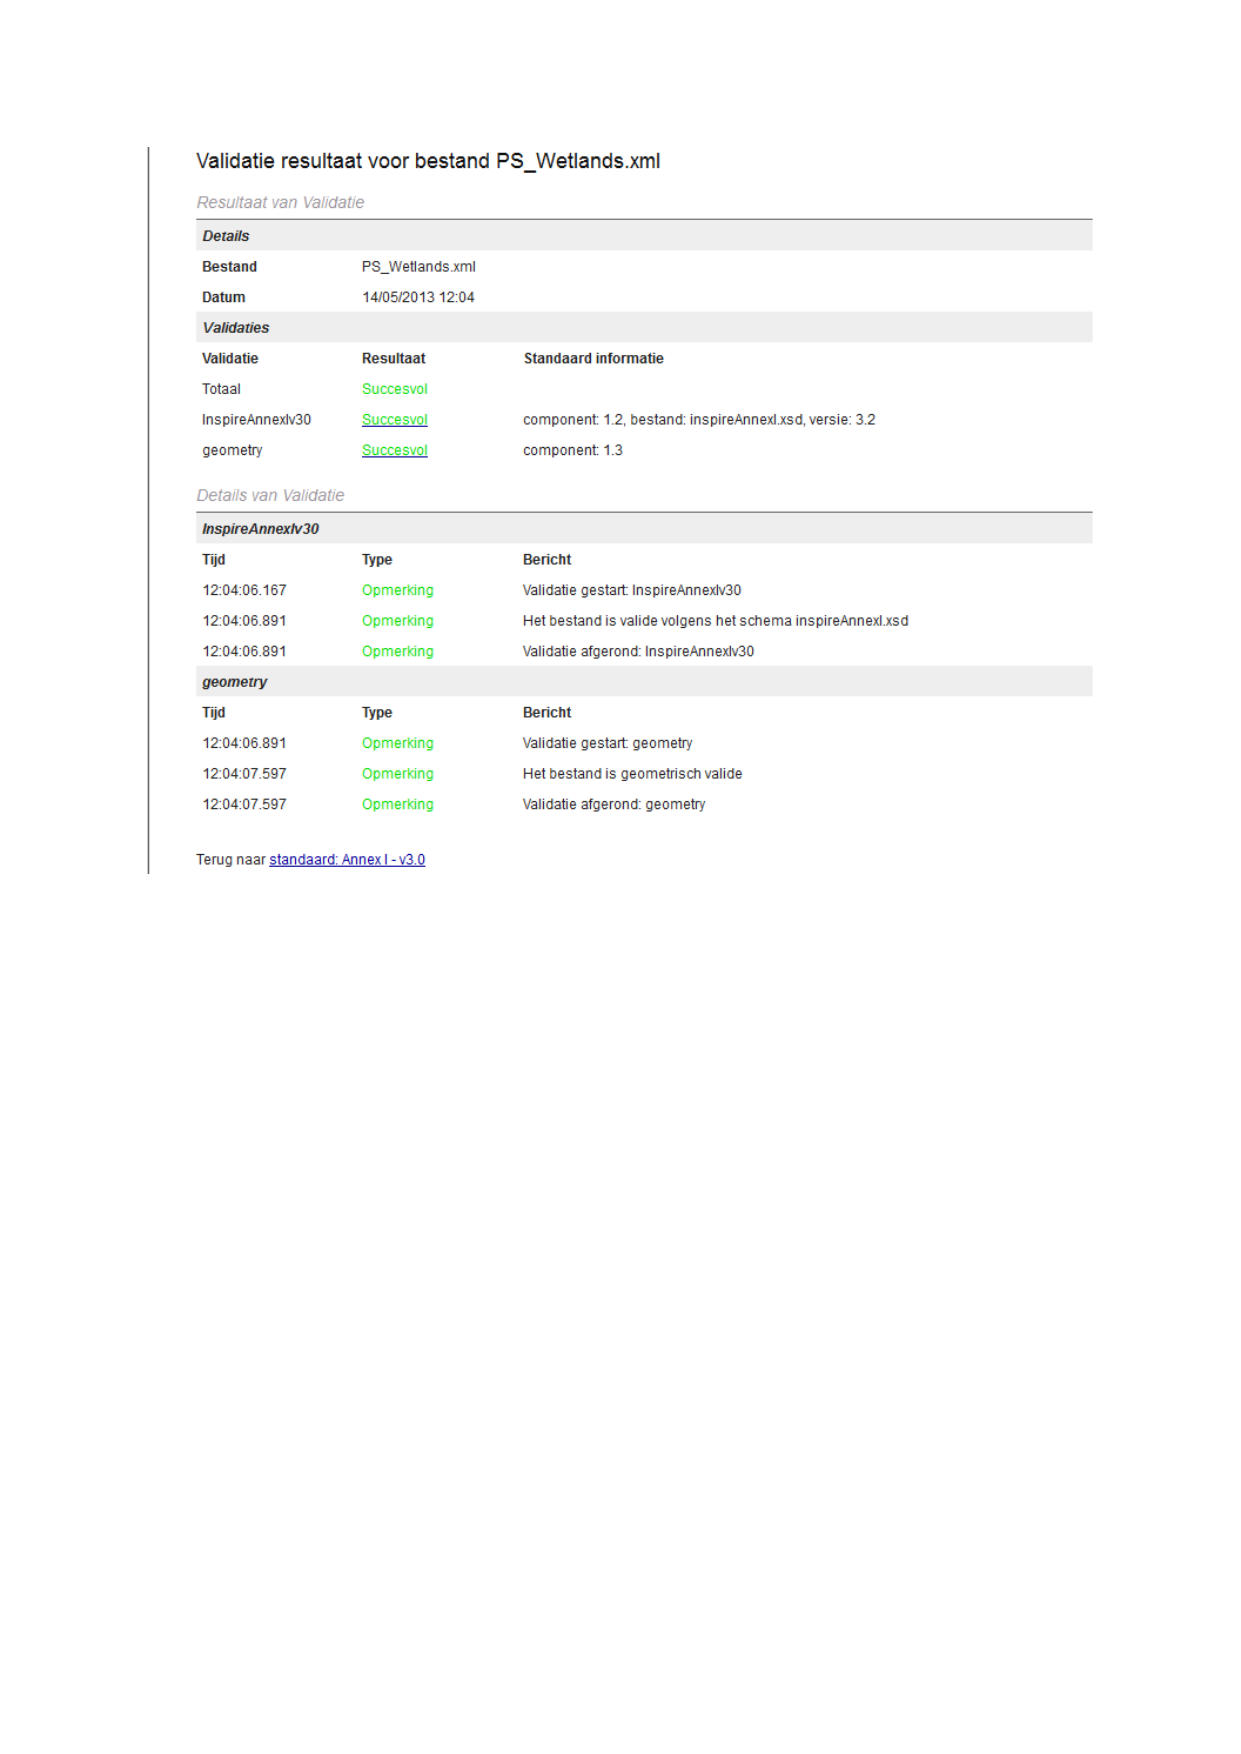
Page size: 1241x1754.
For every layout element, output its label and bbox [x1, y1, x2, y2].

picture [147, 147, 1093, 874]
